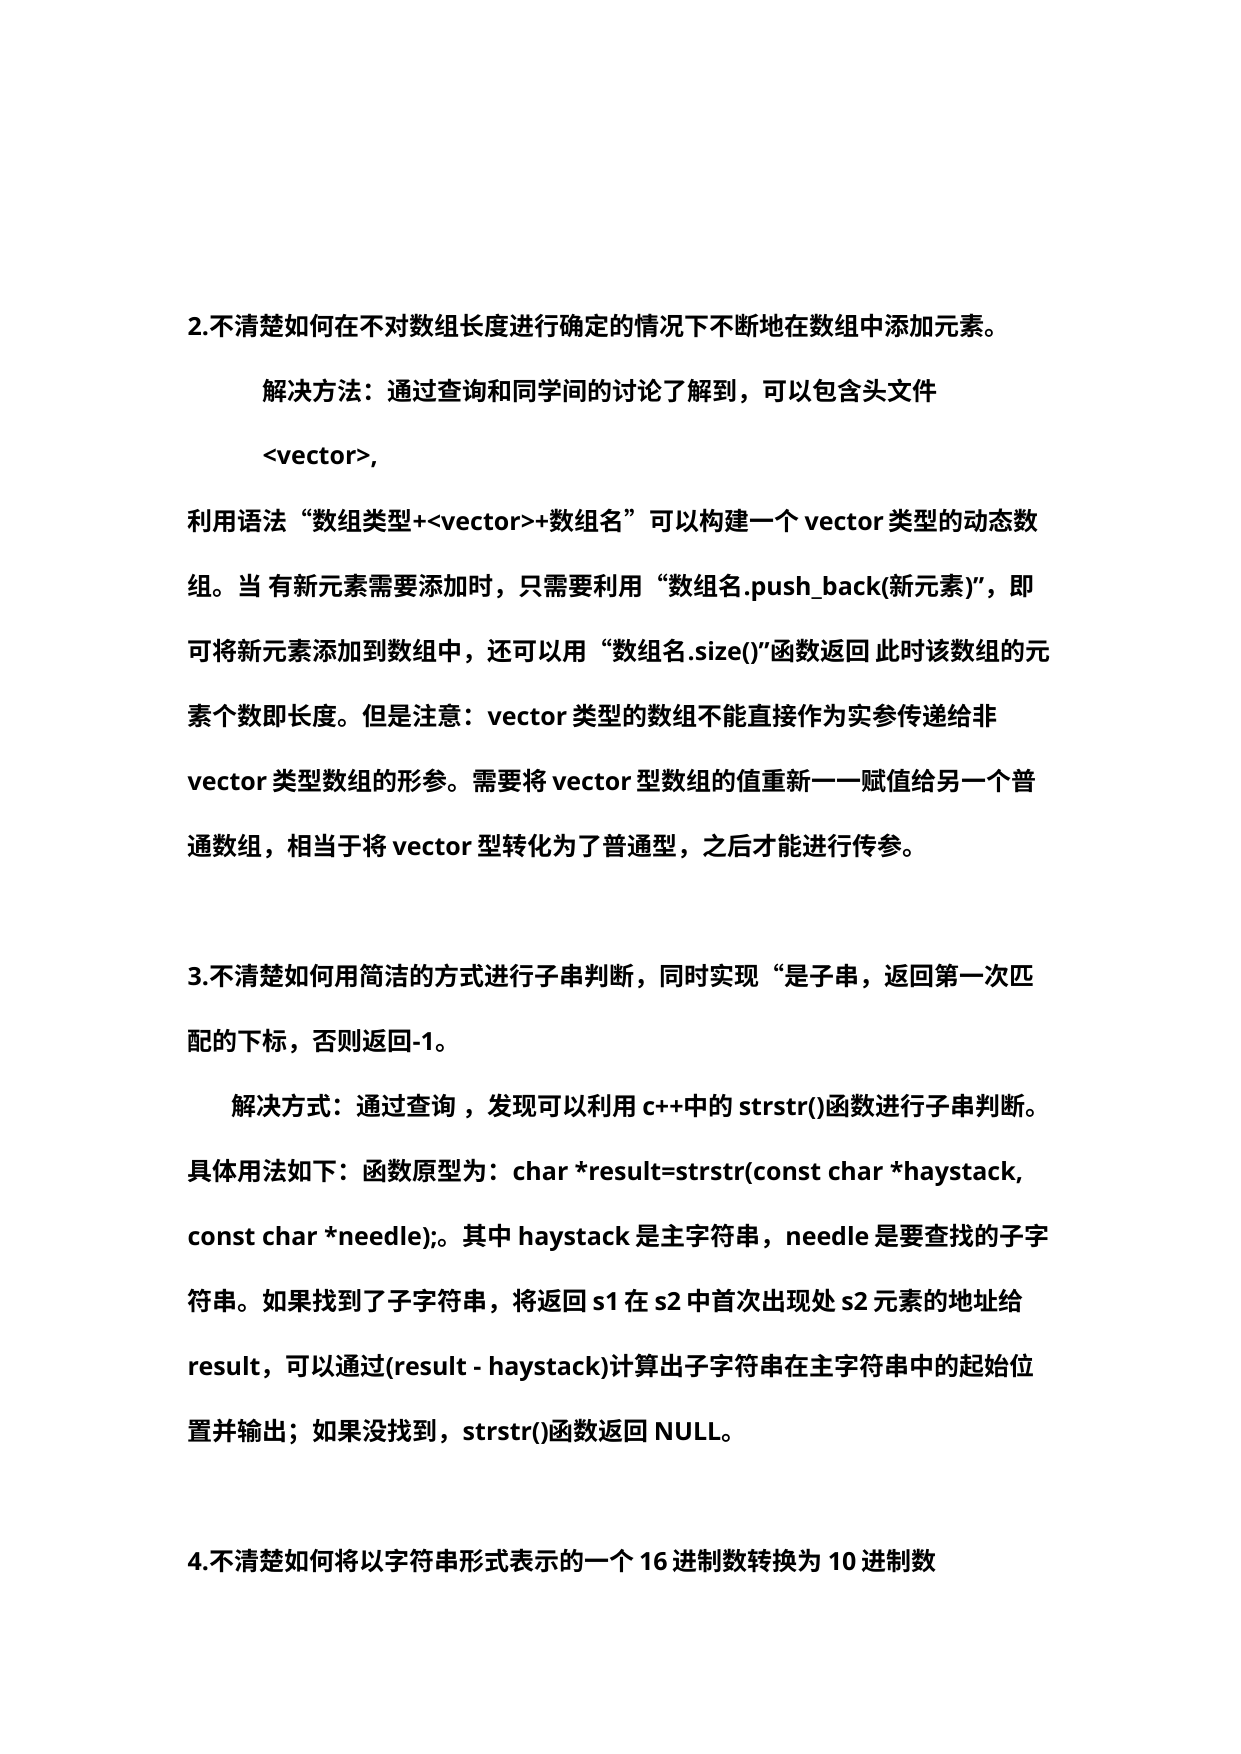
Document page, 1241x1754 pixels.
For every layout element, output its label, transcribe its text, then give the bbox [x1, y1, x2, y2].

list 解决方法：通过查询和同学间的讨论了解到，可以包含头文件<vector>, [262, 357, 1053, 487]
text 解决方式：通过查询 ，发现可以利用c++中的strstr()函数进行子串判断。具体用法如下：函数原型为：char *result=strstr(const char *haystack, const char *needle);。其中haystack是主字符串，needle是要查找的子字符串。如果找到了子字符串，将返回s1在s2中首次出现处s2元素的地址给result，可以通过(result - haystack)计算出子字符串在主字符串中的起始位置并输出；如果没找到，strstr()函数返回NULL。 [187, 1072, 1053, 1462]
text 利用语法“数组类型+<vector>+数组名”可以构建一个vector类型的动态数组。当 有新元素需要添加时，只需要利用“数组名.push_back(新元素)”，即可将新元素添加到数组中，还可以用“数组名.size()”函数返回 此时该数组的元素个数即长度。但是注意：vector类型的数组不能直接作为实参传递给非vector类型数组的形参。需要将vector型数组的值重新一一赋值给另一个普通数组，相当于将vector型转化为了普通型，之后才能进行传参。 [187, 487, 1053, 877]
text 3.不清楚如何用简洁的方式进行子串判断，同时实现“是子串，返回第一次匹配的下标，否则返回-1。 [187, 942, 1053, 1072]
text 4.不清楚如何将以字符串形式表示的一个16进制数转换为10进制数 [187, 1527, 1053, 1592]
text 2.不清楚如何在不对数组长度进行确定的情况下不断地在数组中添加元素。 [187, 292, 1053, 357]
